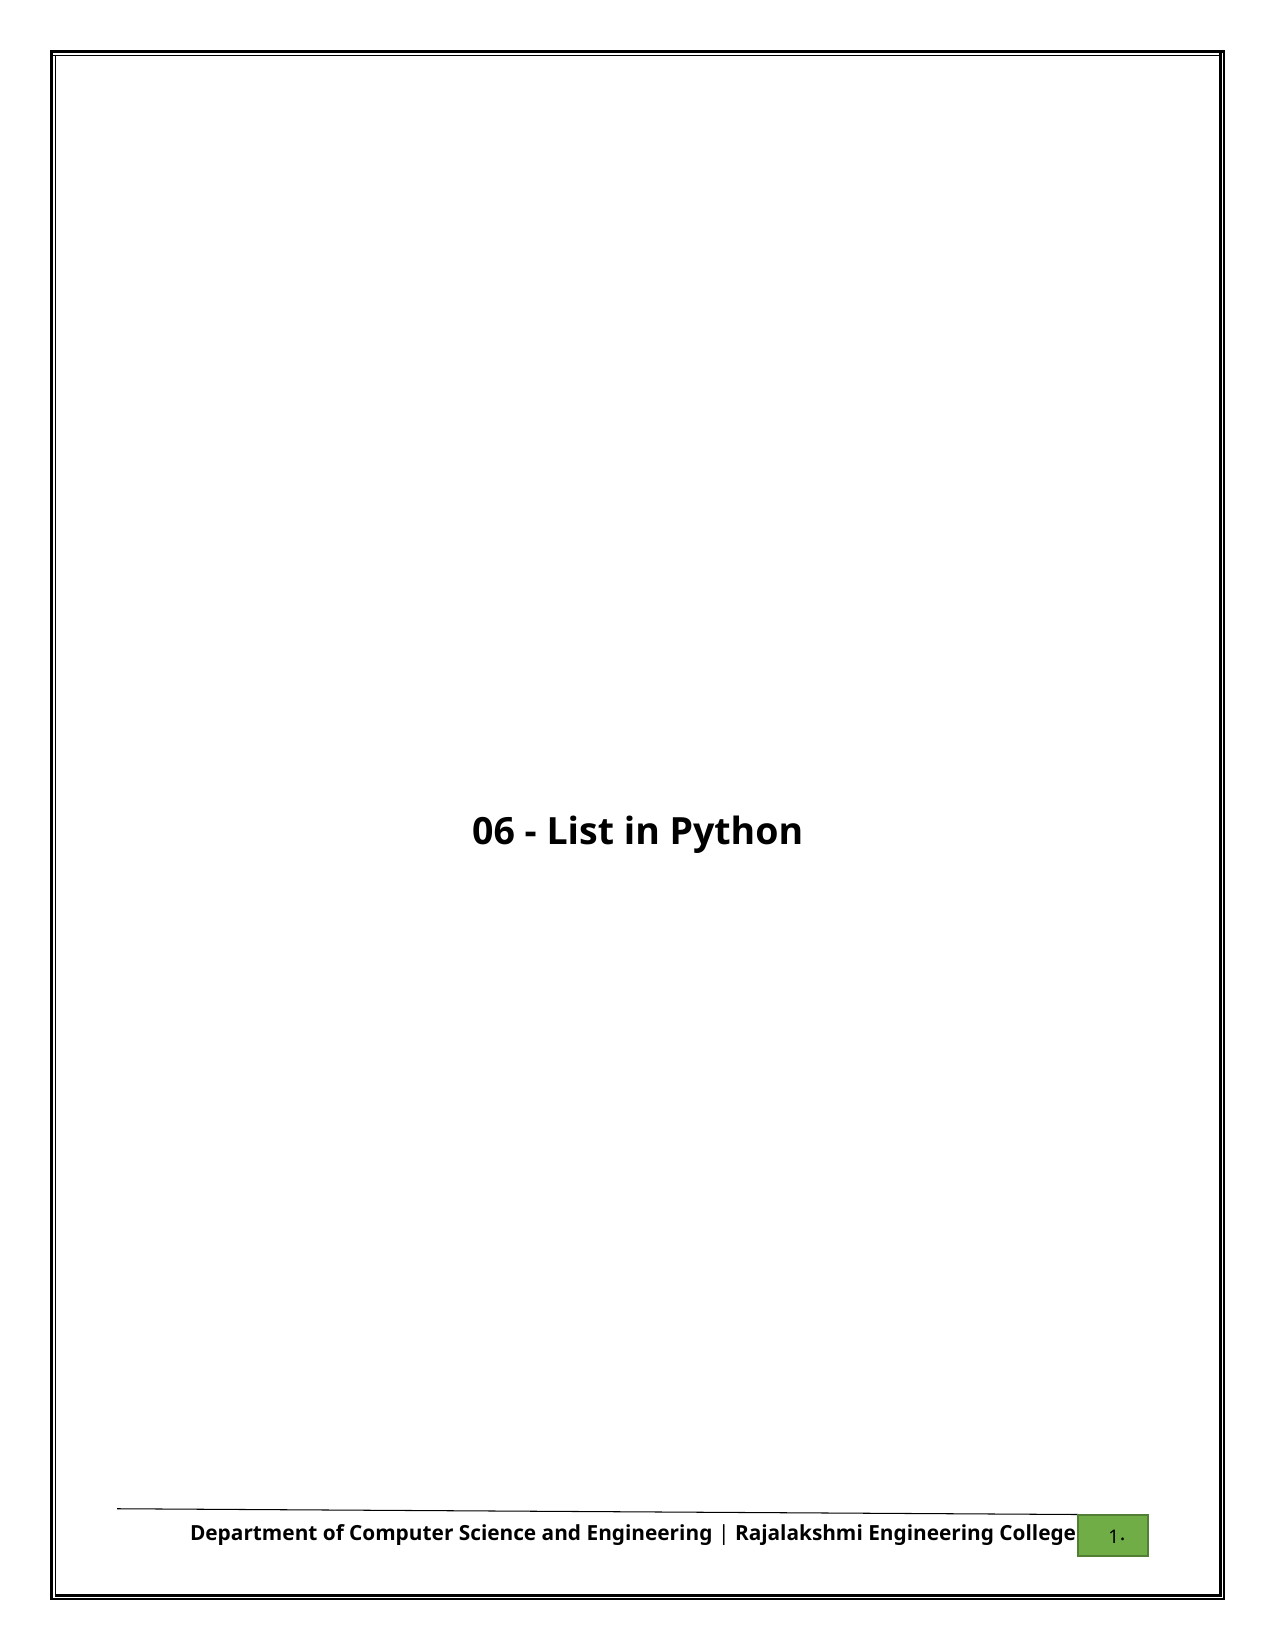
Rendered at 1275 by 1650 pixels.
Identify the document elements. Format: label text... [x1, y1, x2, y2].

subtitle 06 - List in Python [150, 804, 1125, 855]
